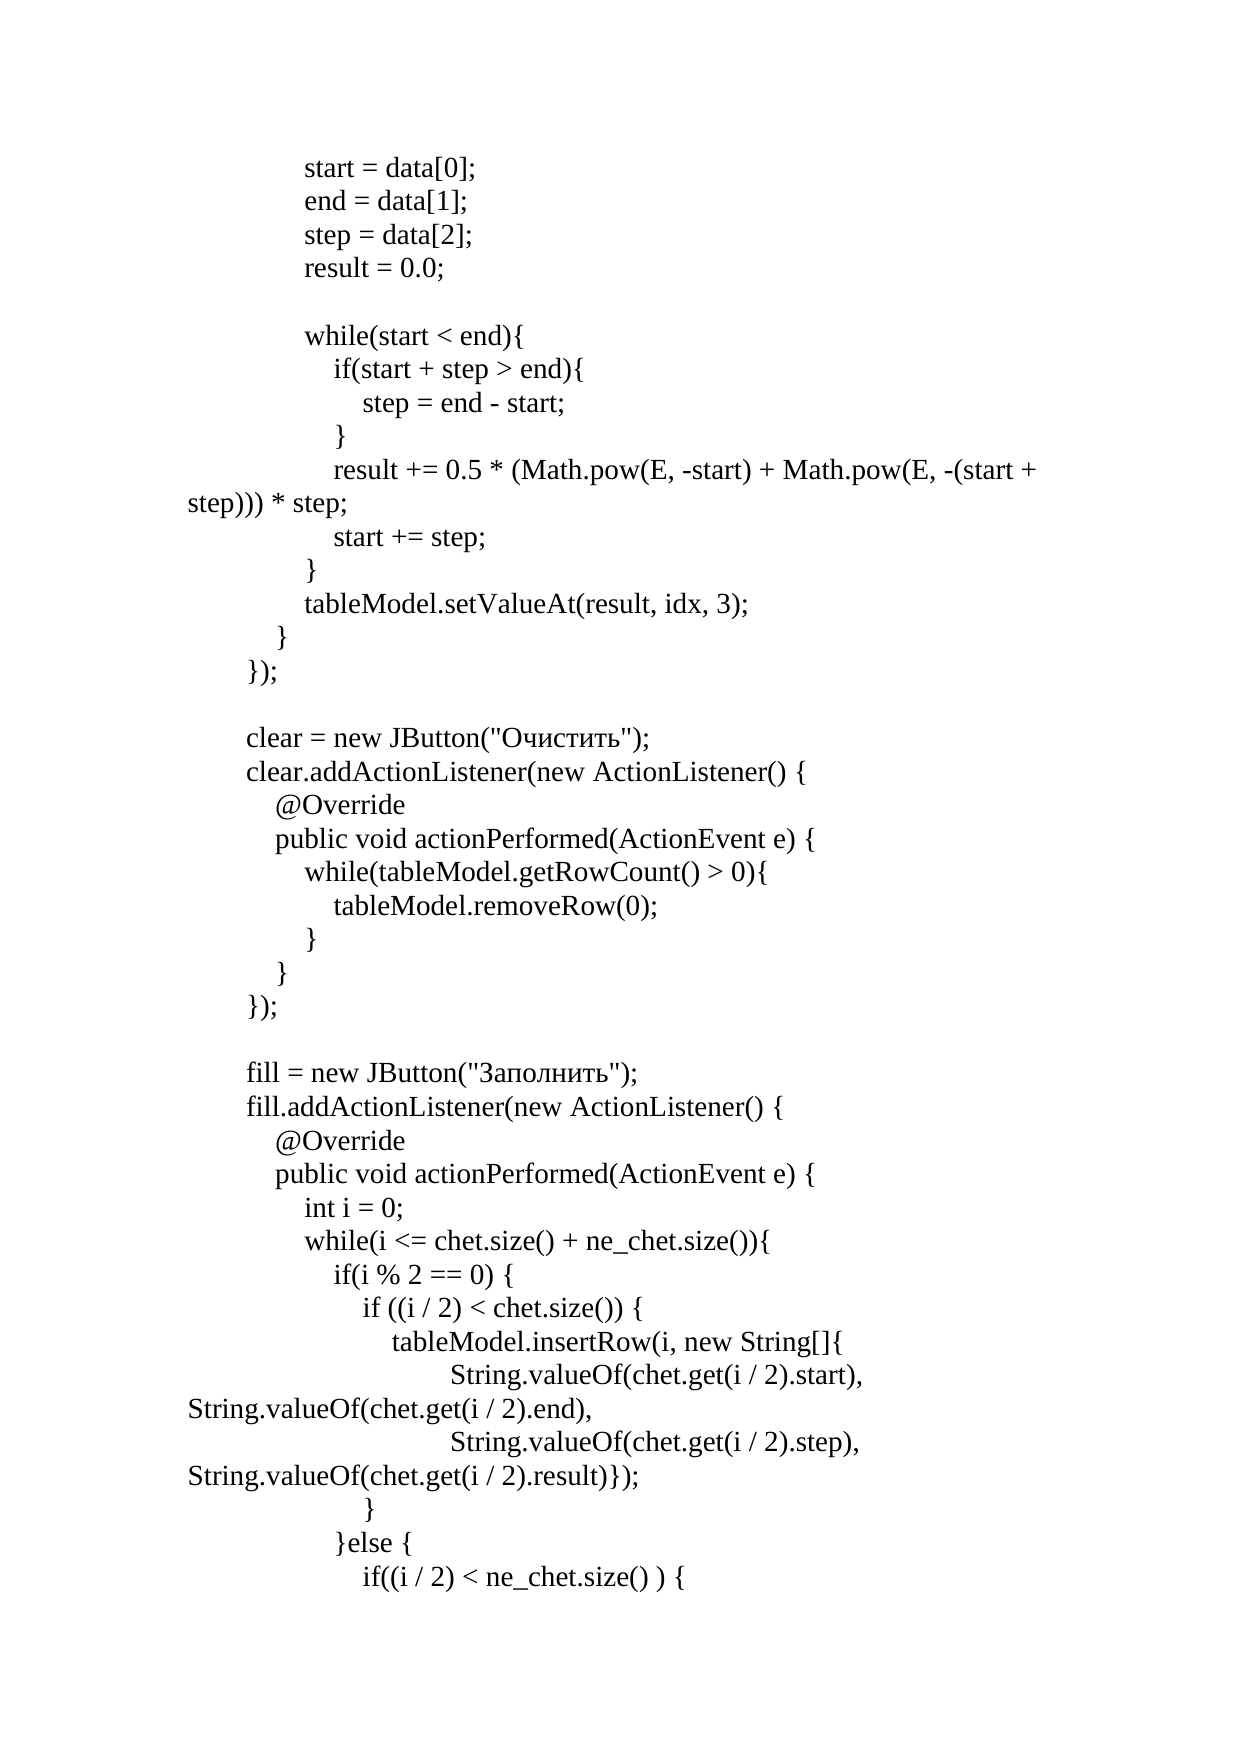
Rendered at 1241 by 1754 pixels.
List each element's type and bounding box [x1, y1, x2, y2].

text [187, 150, 1053, 1592]
